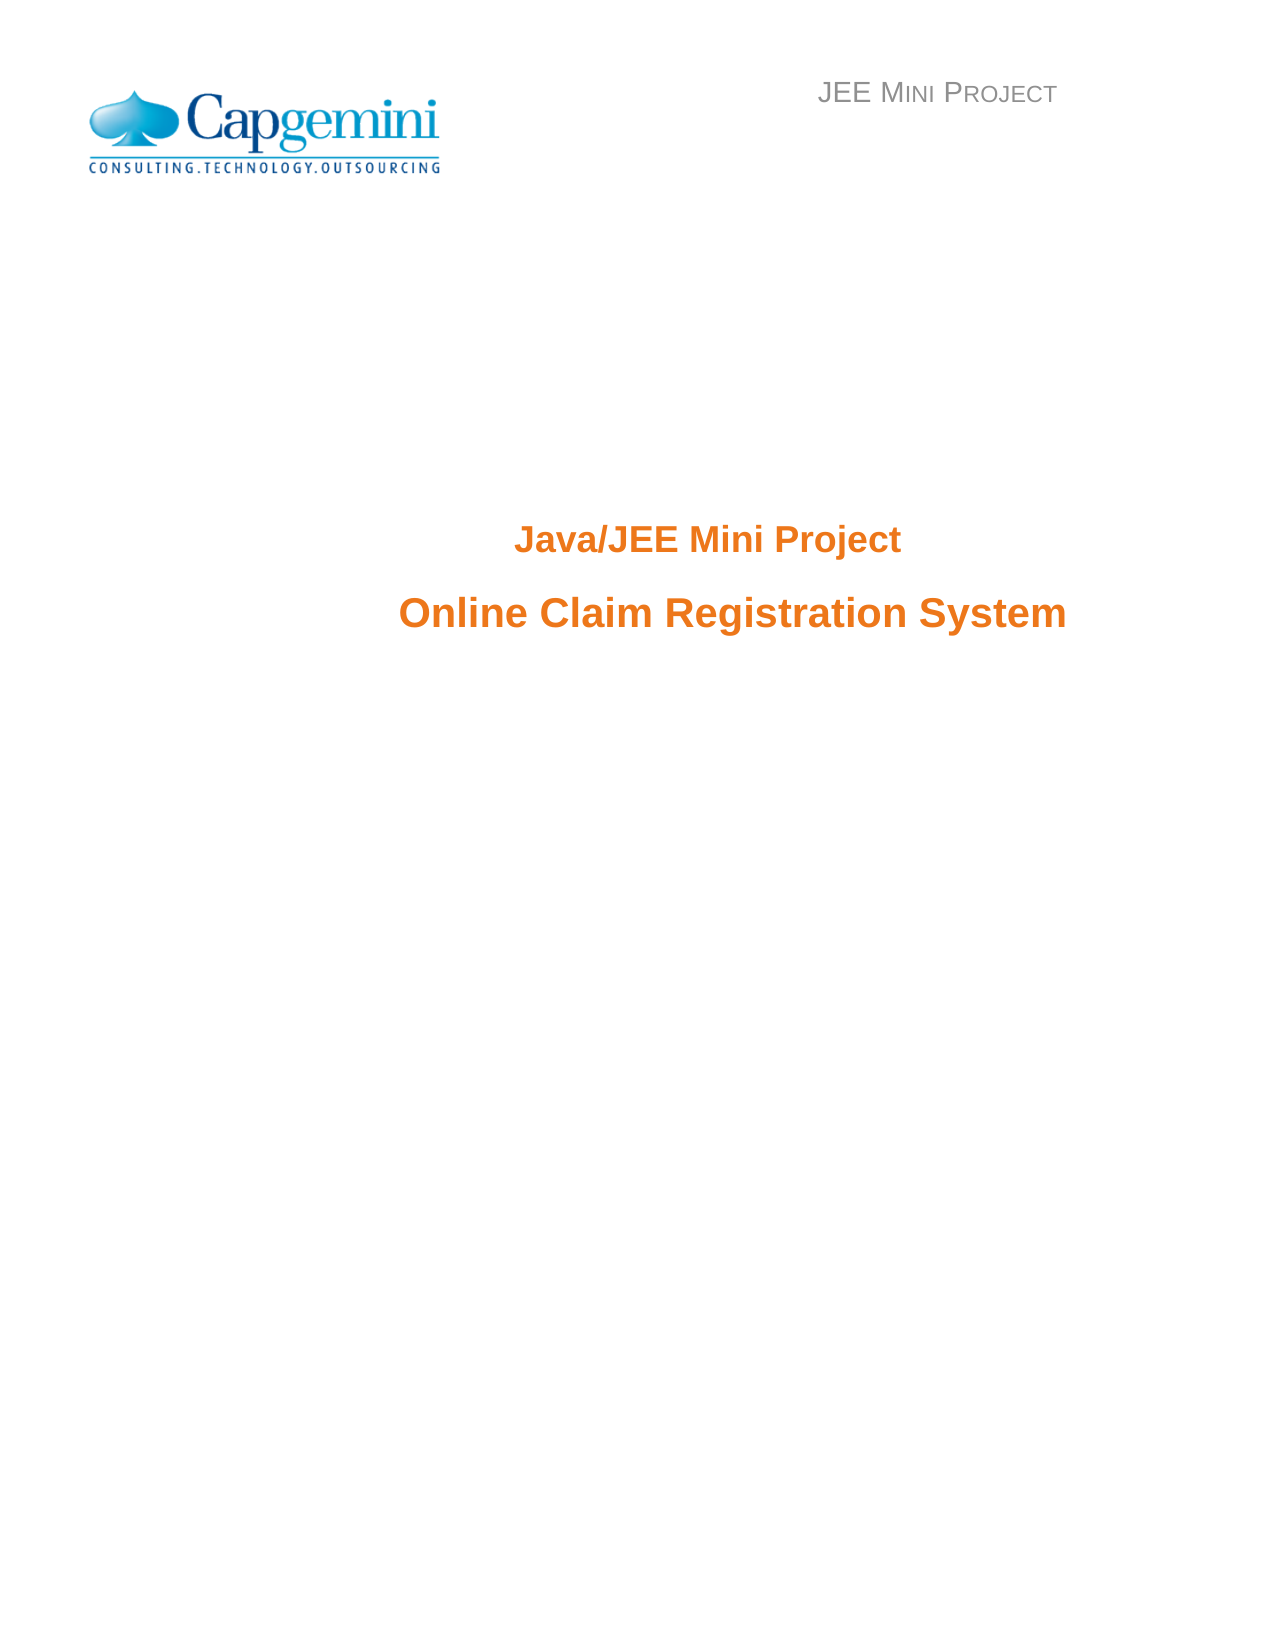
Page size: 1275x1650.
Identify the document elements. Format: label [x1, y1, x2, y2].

picture [87, 89, 443, 177]
